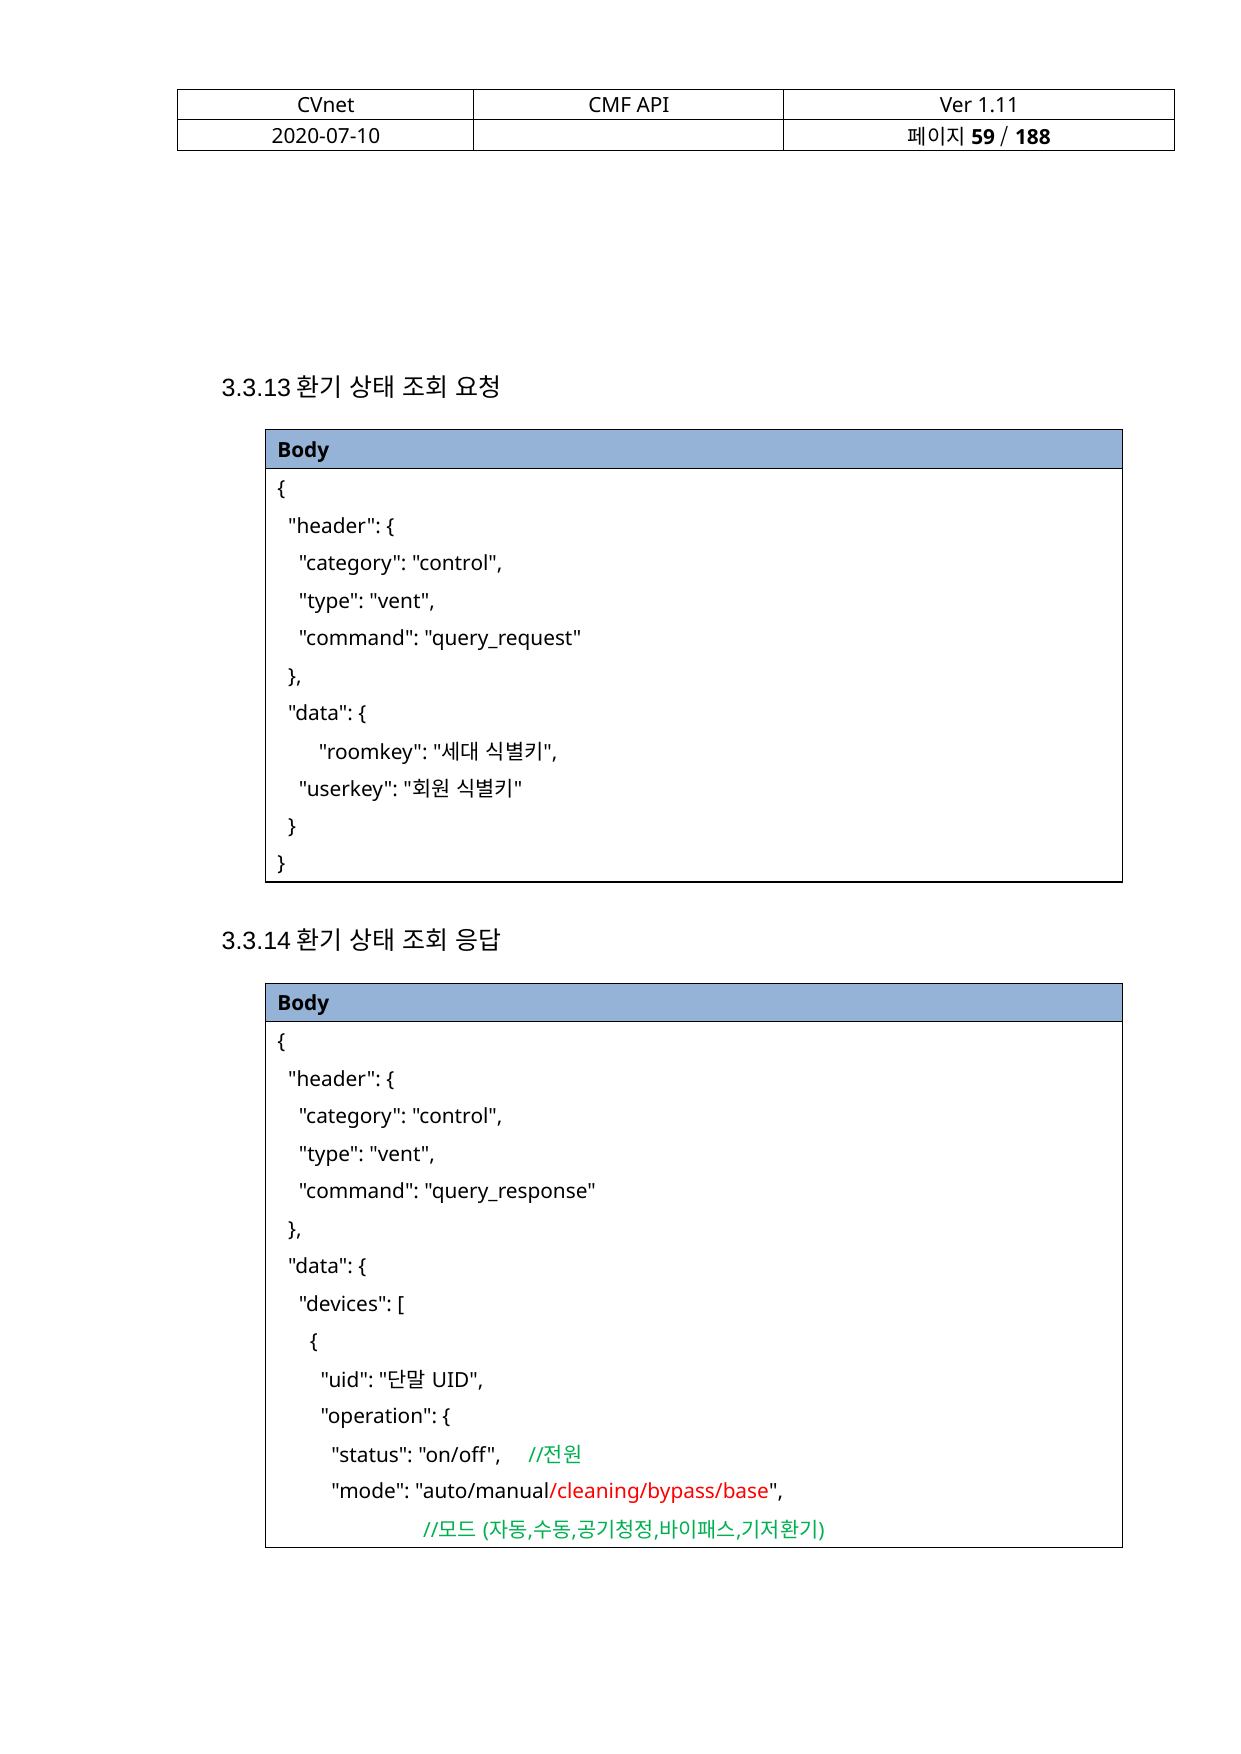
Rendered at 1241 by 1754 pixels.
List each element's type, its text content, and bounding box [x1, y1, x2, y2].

subtitle 환기 상태 조회 응답 [221, 920, 1063, 957]
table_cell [266, 1022, 1122, 1547]
table_cell { "header": { "category": "control", "type": "vent", "command": "query_request" }, "data": { "roomkey": "세대 식별키", "userkey": "회원 식별키" } } [266, 469, 1122, 881]
table_header Body [266, 984, 1122, 1021]
subtitle 환기 상태 조회 요청 [221, 367, 1063, 404]
table_header Body [266, 430, 1122, 468]
